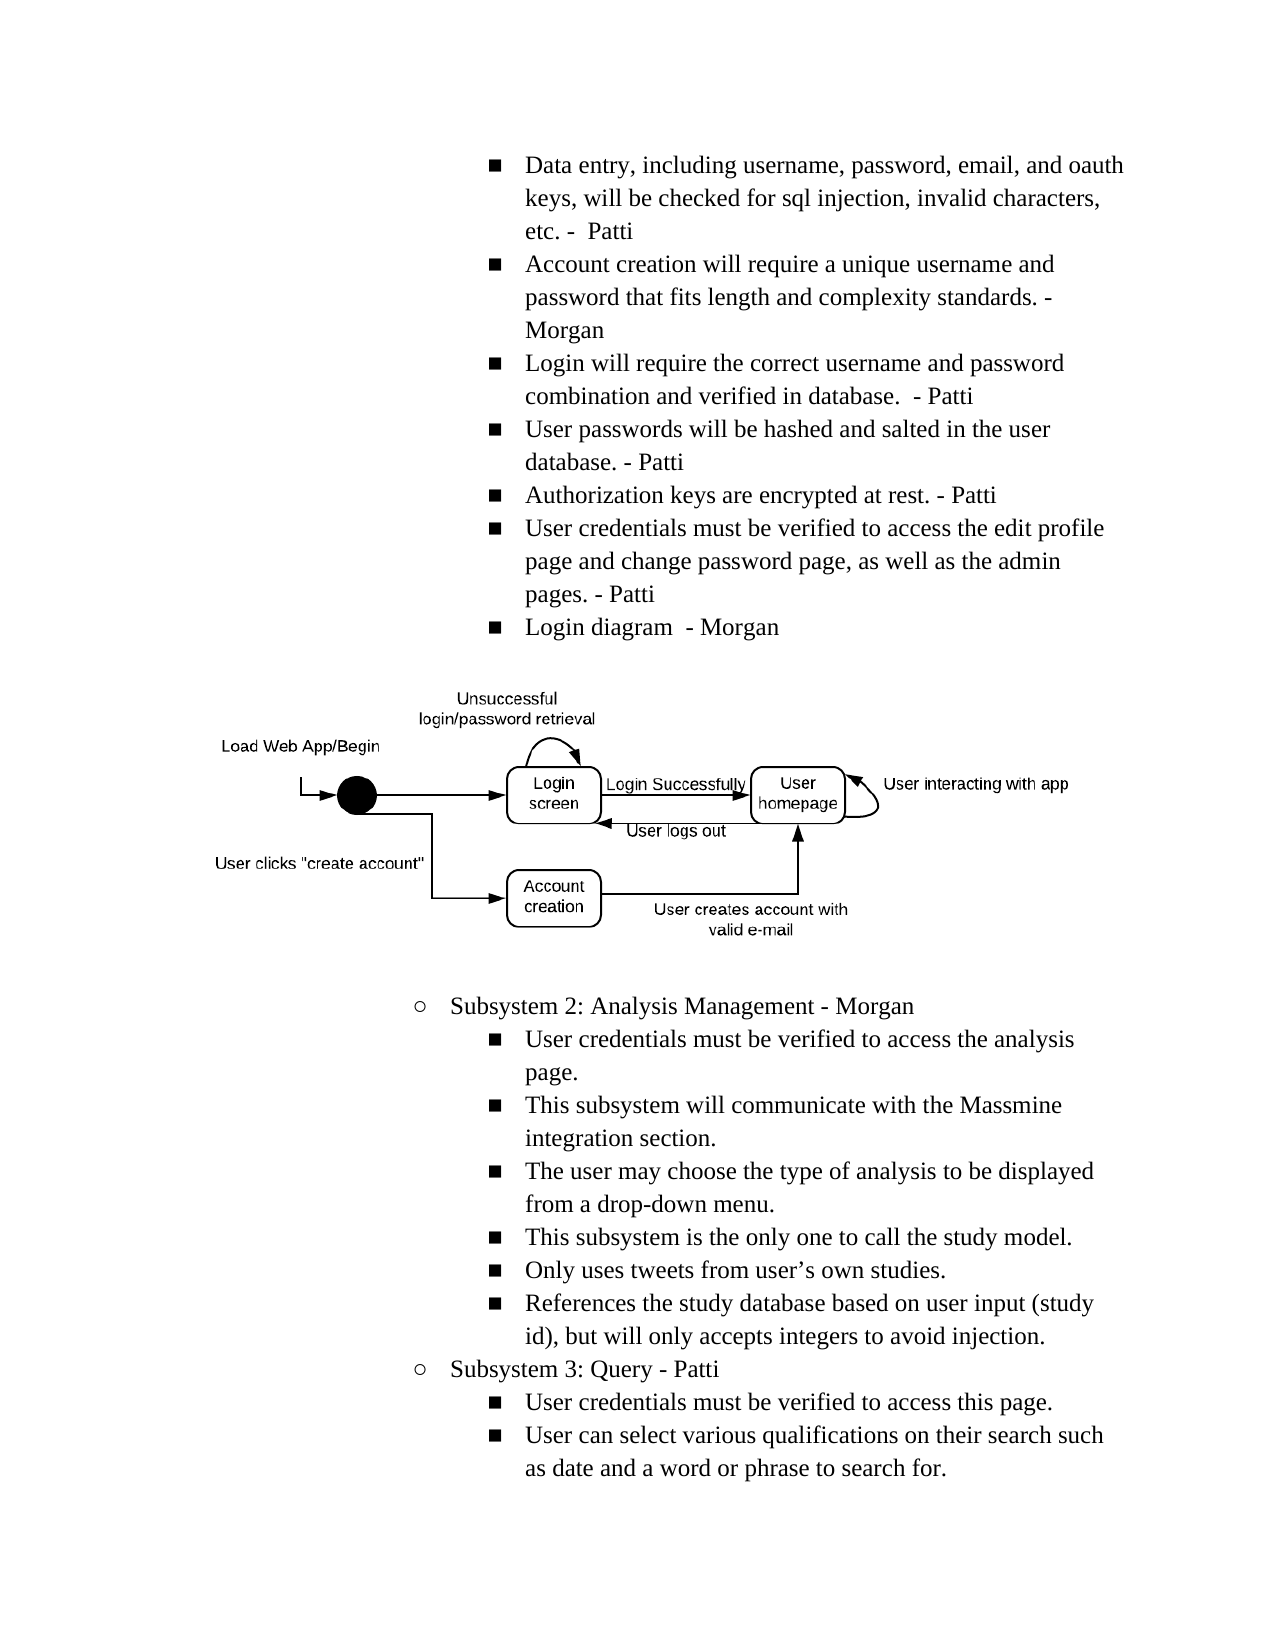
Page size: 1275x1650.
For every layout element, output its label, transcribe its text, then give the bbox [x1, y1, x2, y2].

list User can select various qualifications on their search such as date and a word or phrase to search for. [487, 1420, 1125, 1482]
list References the study database based on user input (study id), but will only accepts integers to avoid injection. [487, 1288, 1125, 1350]
subtitle Subsystem 2: Analysis Management - Morgan [412, 991, 1125, 1019]
list Account creation will require a unique username and password that fits length and complexity standards. - Morgan [487, 249, 1125, 344]
list The user may choose the type of analysis to be displayed from a drop-down menu. [487, 1156, 1125, 1218]
list Login diagram - Morgan [487, 612, 1125, 641]
list This subsystem is the only one to call the study model. [487, 1222, 1125, 1251]
list Login will require the correct username and password combination and verified in database. - Patti [487, 348, 1125, 410]
list User credentials must be verified to access the edit profile page and change password page, as well as the admin pages. - Patti [487, 513, 1125, 608]
subtitle Subsystem 3: Query - Patti [412, 1354, 1125, 1383]
list User credentials must be verified to access the analysis page. [487, 1024, 1125, 1086]
list User credentials must be verified to access this page. [487, 1387, 1125, 1416]
list Authorization keys are encrypted at rest. - Patti [487, 480, 1125, 509]
picture [150, 645, 1125, 987]
list This subsystem will communicate with the Massmine integration section. [487, 1090, 1125, 1152]
list User passwords will be hashed and salted in the user database. - Patti [487, 414, 1125, 476]
list Data entry, including username, password, email, and oauth keys, will be checked for sql injection, invalid characters, etc. - Patti [487, 150, 1125, 245]
list Only uses tweets from user’s own studies. [487, 1255, 1125, 1284]
